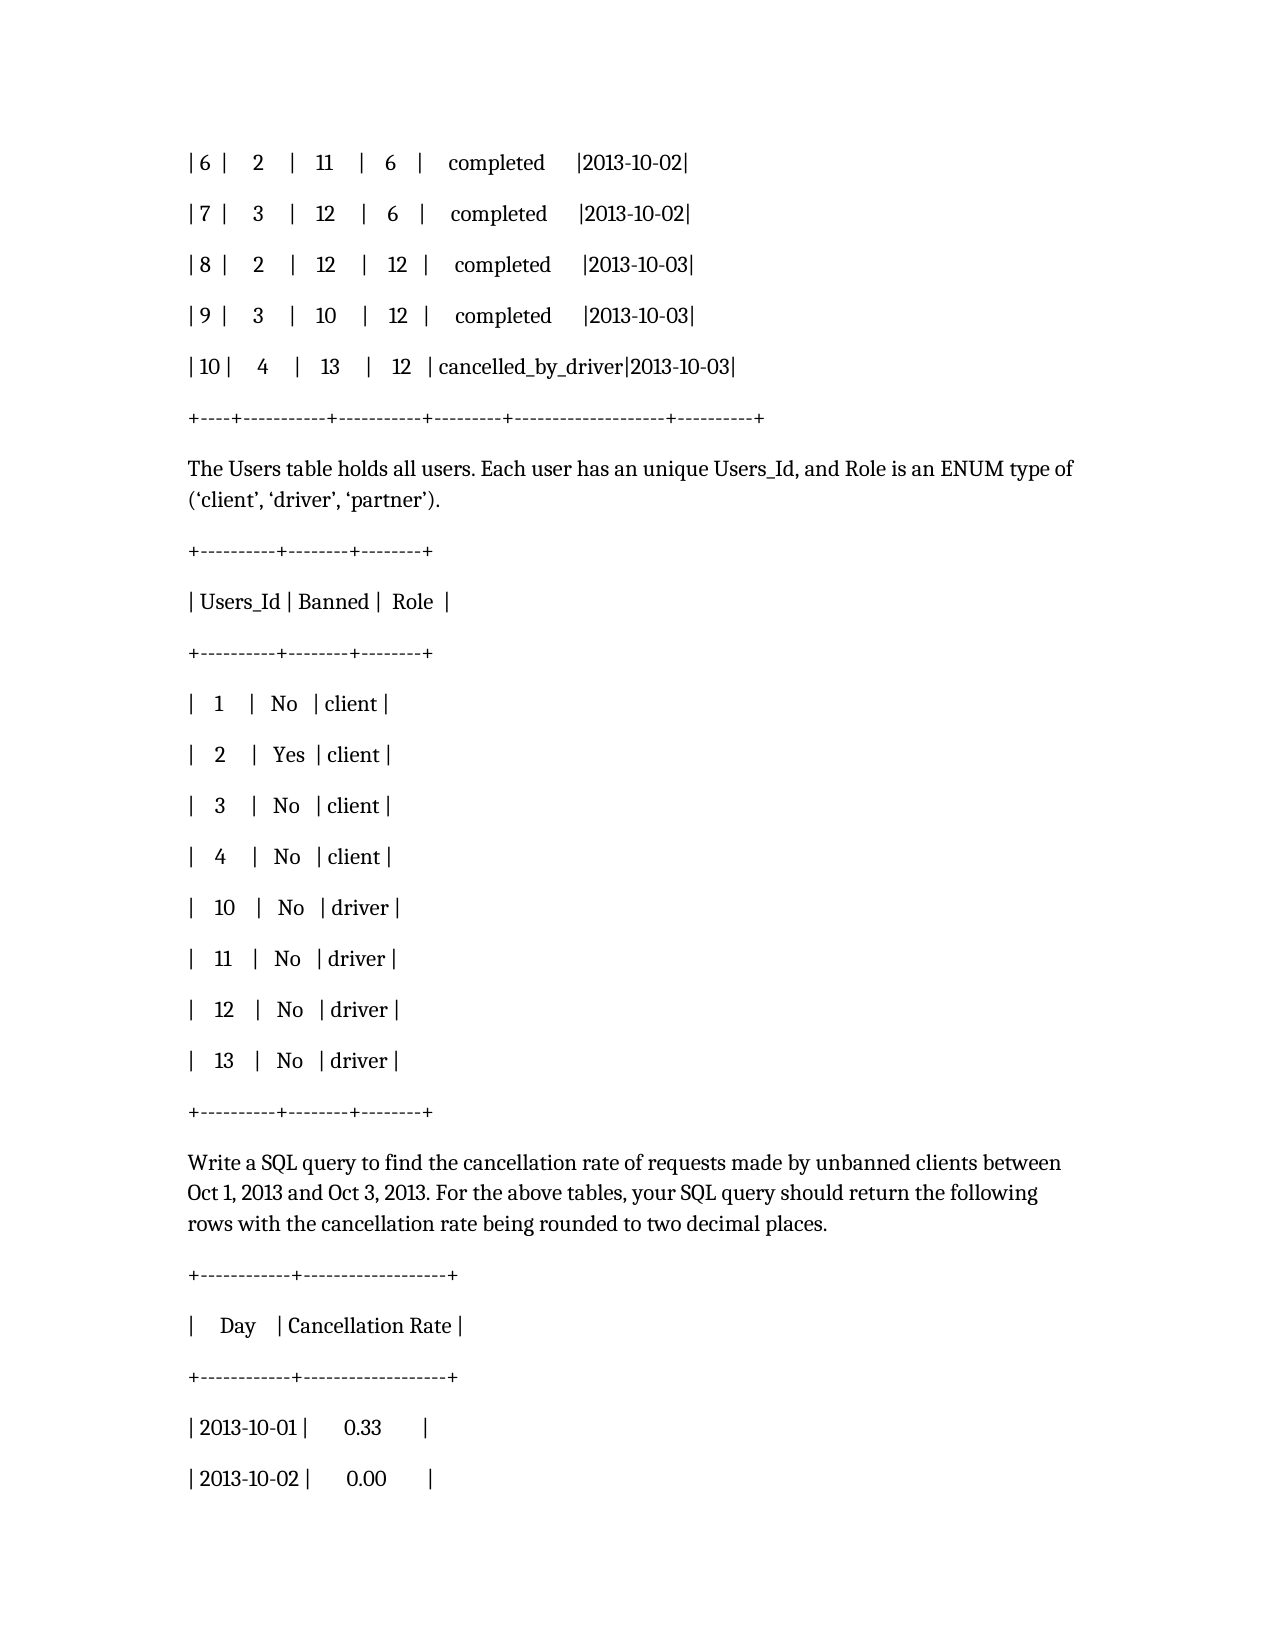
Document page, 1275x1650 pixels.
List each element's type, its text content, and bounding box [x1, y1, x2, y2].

text | 10 | No | driver | [187, 895, 1087, 921]
text +----+-----------+-----------+---------+--------------------+----------+ [187, 405, 1087, 432]
text | 1 | No | client | [187, 691, 1087, 717]
text | Users_Id | Banned | Role | [187, 588, 1087, 615]
text The Users table holds all users. Each user has an unique Users_Id, and Role is an ENUM type of (‘client’, ‘driver’, ‘partner’). [187, 456, 1087, 513]
text | 2013-10-01 | 0.33 | [187, 1414, 1087, 1441]
text | 7 | 3 | 12 | 6 | completed |2013-10-02| [187, 201, 1087, 227]
text | 11 | No | driver | [187, 946, 1087, 972]
text | 8 | 2 | 12 | 12 | completed |2013-10-03| [187, 252, 1087, 278]
text | 10 | 4 | 13 | 12 | cancelled_by_driver|2013-10-03| [187, 354, 1087, 381]
text | 2013-10-02 | 0.00 | [187, 1466, 1087, 1492]
text +----------+--------+--------+ [187, 639, 1087, 666]
text +----------+--------+--------+ [187, 1099, 1087, 1125]
text Write a SQL query to find the cancellation rate of requests made by unbanned clients between Oct 1, 2013 and Oct 3, 2013. For the above tables, your SQL query should return the following rows with the cancellation rate being rounded to two decimal places. [187, 1150, 1087, 1237]
text | Day | Cancellation Rate | [187, 1312, 1087, 1339]
text | 3 | No | client | [187, 793, 1087, 819]
text +----------+--------+--------+ [187, 537, 1087, 564]
text | 4 | No | client | [187, 844, 1087, 870]
text | 9 | 3 | 10 | 12 | completed |2013-10-03| [187, 303, 1087, 329]
text | 13 | No | driver | [187, 1048, 1087, 1074]
text | 2 | Yes | client | [187, 742, 1087, 768]
text | 12 | No | driver | [187, 997, 1087, 1023]
text +------------+-------------------+ [187, 1261, 1087, 1288]
text | 6 | 2 | 11 | 6 | completed |2013-10-02| [187, 150, 1087, 176]
text +------------+-------------------+ [187, 1363, 1087, 1390]
